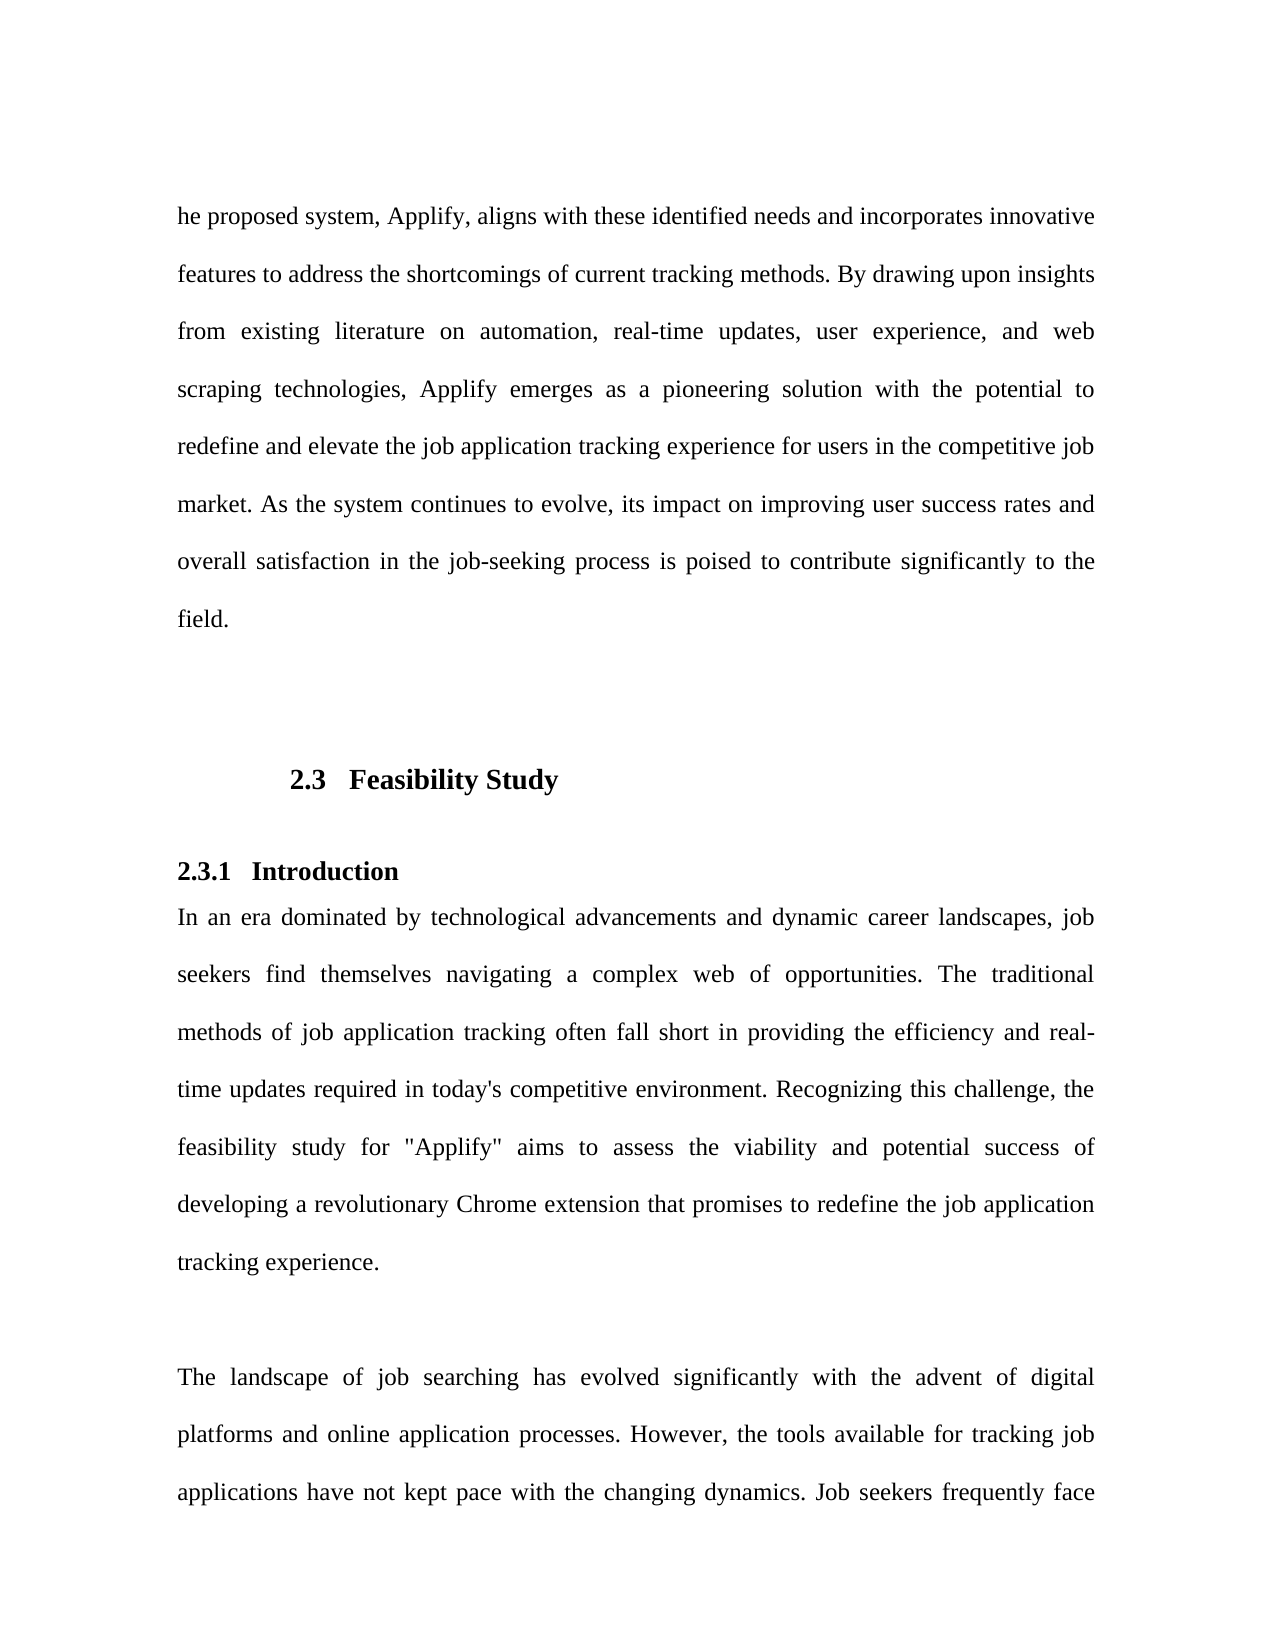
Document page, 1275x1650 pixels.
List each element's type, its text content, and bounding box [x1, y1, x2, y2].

text 2.3.1 Introduction [177, 855, 1096, 886]
text he proposed system, Applify, aligns with these identified needs and incorporates innovative features to address the shortcomings of current tracking methods. By drawing upon insights from existing literature on automation, real-time updates, user experience, and web scraping technologies, Applify emerges as a pioneering solution with the potential to redefine and elevate the job application tracking experience for users in the competitive job market. As the system continues to evolve, its impact on improving user success rates and overall satisfaction in the job-seeking process is poised to contribute significantly to the field. [177, 201, 1096, 632]
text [177, 1362, 1096, 1506]
text In an era dominated by technological advancements and dynamic career landscapes, job seekers find themselves navigating a complex web of opportunities. The traditional methods of job application tracking often fall short in providing the efficiency and real-time updates required in today's competitive environment. Recognizing this challenge, the feasibility study for "Applify" aims to assess the viability and potential success of developing a revolutionary Chrome extension that promises to redefine the job application tracking experience. [177, 902, 1096, 1276]
list Feasibility Study [289, 762, 1096, 795]
